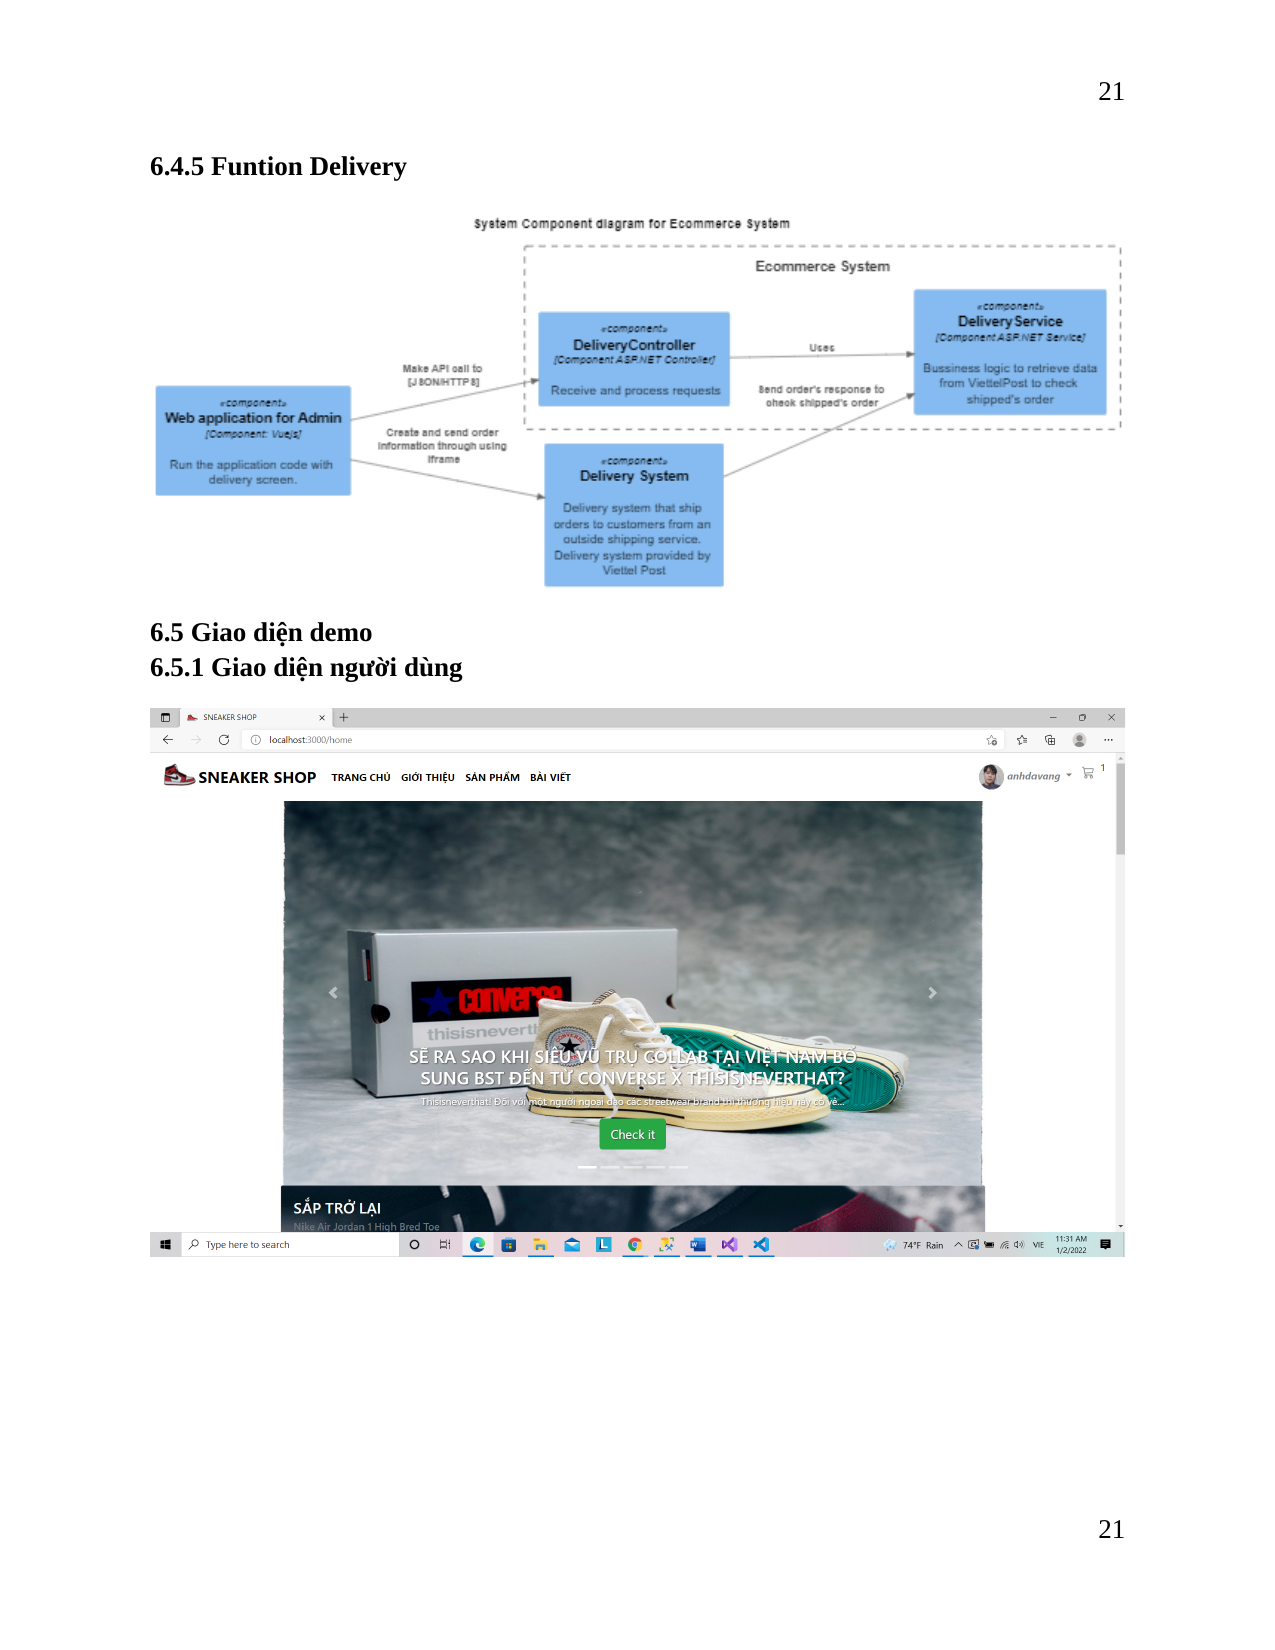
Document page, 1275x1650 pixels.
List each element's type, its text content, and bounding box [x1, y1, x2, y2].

text 6.4.5 Funtion Delivery [150, 150, 1125, 181]
text 6.5.1 Giao diện người dùng [150, 651, 1125, 683]
subtitle 6.5 Giao diện demo [150, 616, 1125, 647]
picture [150, 206, 1125, 591]
picture [150, 708, 1125, 1257]
